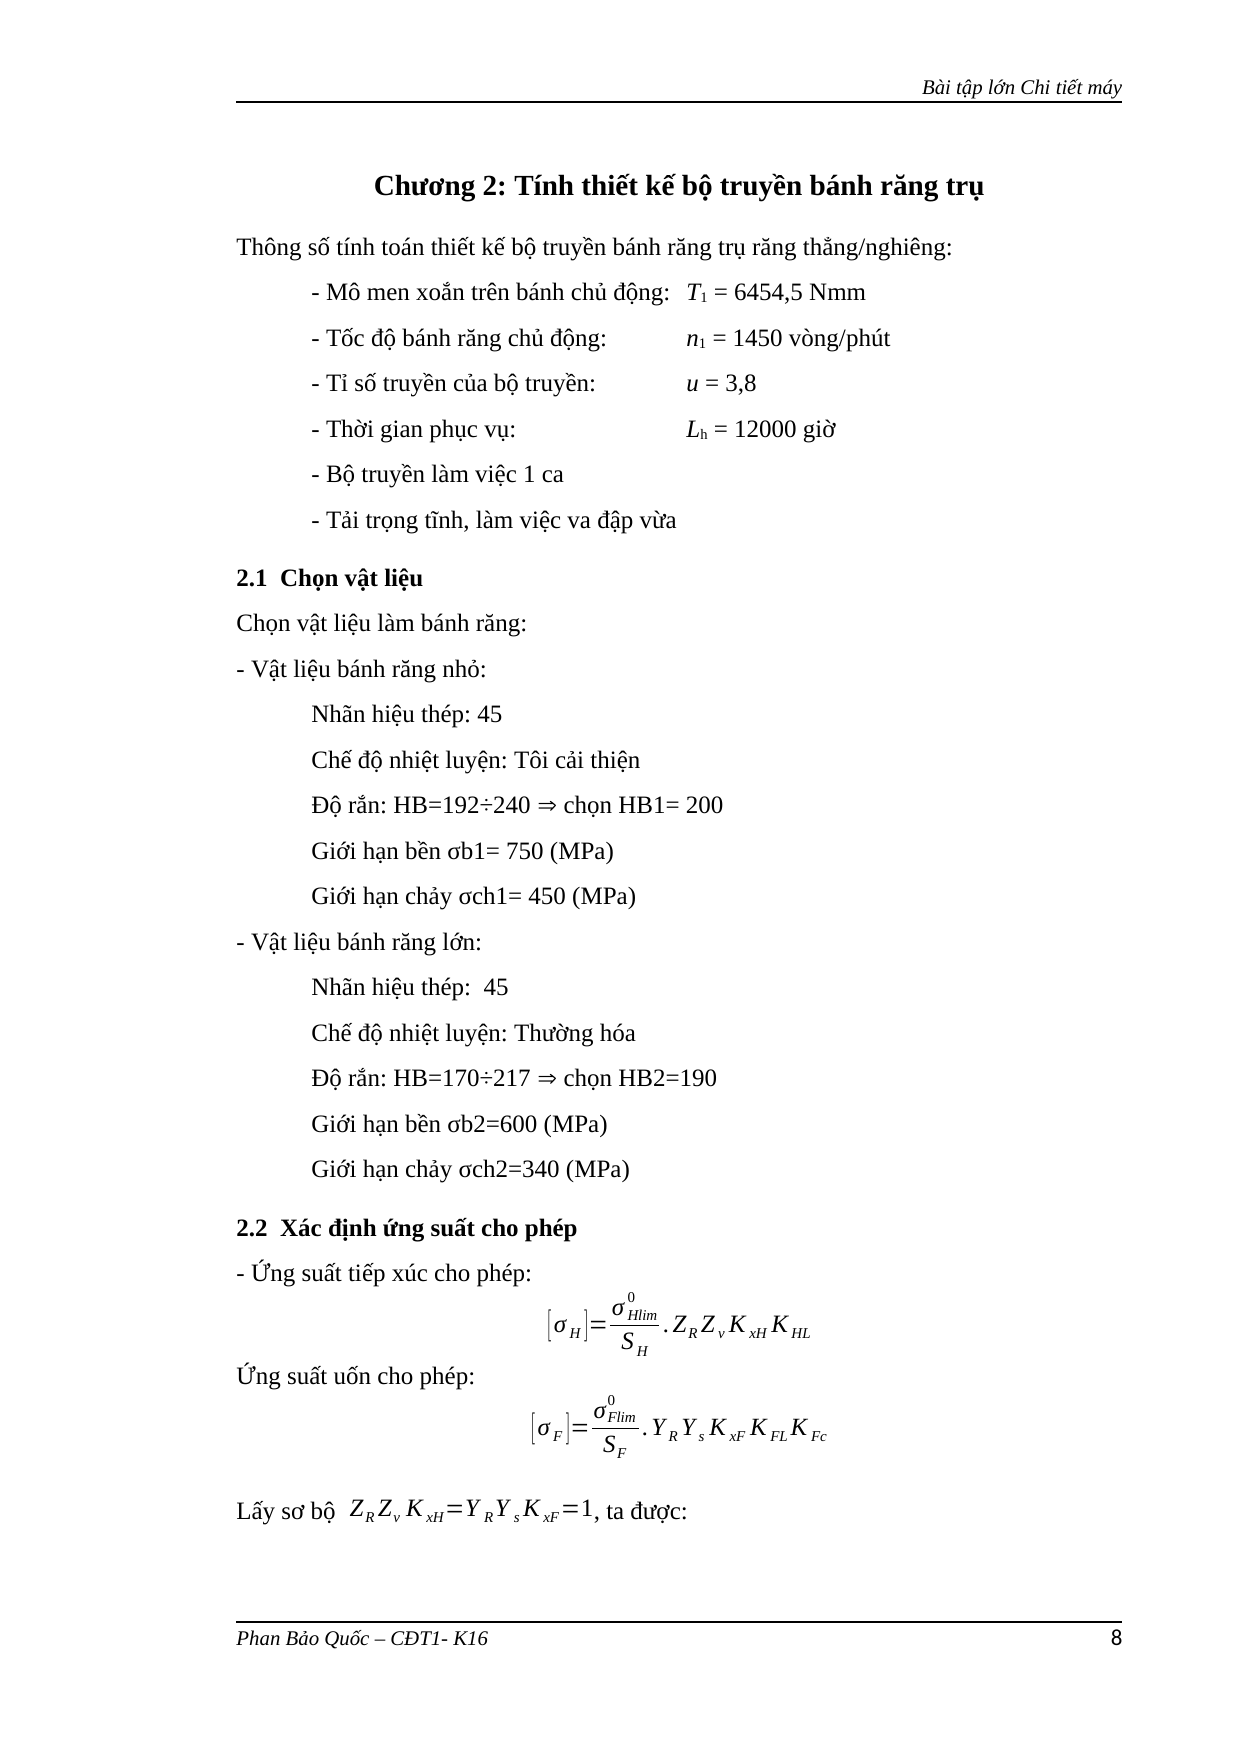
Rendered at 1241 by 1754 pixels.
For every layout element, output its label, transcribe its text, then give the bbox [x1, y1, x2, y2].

list Chương 2: Tính thiết kế bộ truyền bánh răng trụ [236, 168, 1122, 202]
text - Ứng suất tiếp xúc cho phép: [236, 1258, 1122, 1287]
text - Vật liệu bánh răng nhỏ: [236, 654, 1122, 683]
text - Tốc độ bánh răng chủ động: n1 = 1450 vòng/phút [236, 323, 1122, 351]
text - Vật liệu bánh răng lớn: [236, 927, 1122, 956]
text Độ rắn: HB=192÷240 chọn HB1= 200 [236, 790, 1122, 819]
text Lấy sơ bộ , ta được: [236, 1494, 1122, 1526]
text Nhãn hiệu thép: 45 [236, 972, 1122, 1001]
text Nhãn hiệu thép: 45 [236, 699, 1122, 728]
text Chọn vật liệu làm bánh răng: [236, 608, 1122, 637]
text - Mô men xoắn trên bánh chủ động: T1 = 6454,5 Nmm [236, 277, 1122, 306]
text Giới hạn chảy σch1= 450 (MPa) [236, 881, 1122, 910]
text - Thời gian phục vụ: Lh = 12000 giờ [236, 414, 1122, 442]
text Xác định ứng suất cho phép [236, 1213, 1122, 1241]
text Độ rắn: HB=170÷217 chọn HB2=190 [236, 1063, 1122, 1092]
text Chế độ nhiệt luyện: Tôi cải thiện [236, 745, 1122, 774]
text Thông số tính toán thiết kế bộ truyền bánh răng trụ răng thẳng/nghiêng: [236, 232, 1122, 260]
text Giới hạn chảy σch2=340 (MPa) [236, 1154, 1122, 1183]
text - Bộ truyền làm việc 1 ca [236, 459, 1122, 488]
text Chế độ nhiệt luyện: Thường hóa [236, 1018, 1122, 1047]
text Chọn vật liệu [236, 563, 1122, 592]
text Ứng suất uốn cho phép: [236, 1361, 1122, 1390]
text - Tỉ số truyền của bộ truyền: u = 3,8 [236, 368, 1122, 397]
text Giới hạn bền σb1= 750 (MPa) [236, 836, 1122, 865]
text - Tải trọng tĩnh, làm việc va đập vừa [236, 505, 1122, 533]
text Giới hạn bền σb2=600 (MPa) [236, 1109, 1122, 1138]
